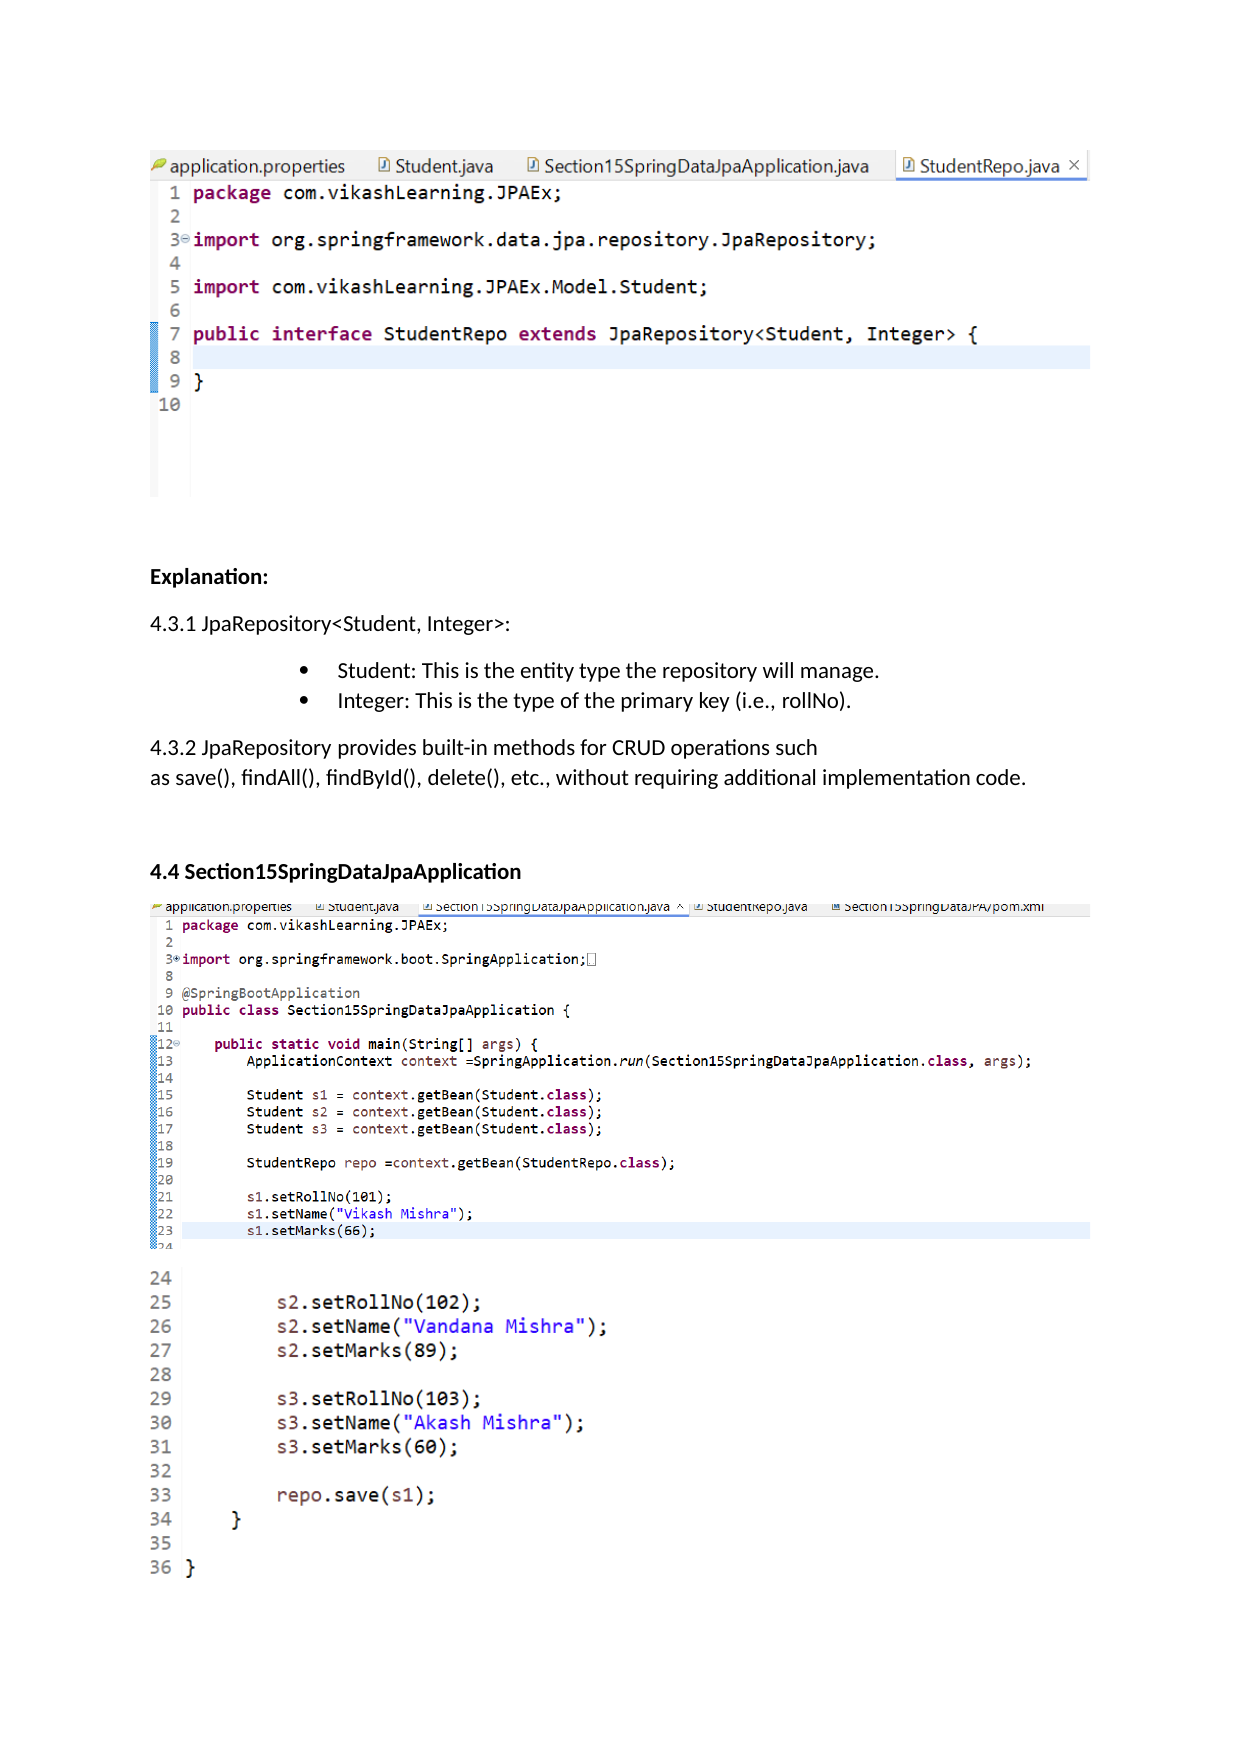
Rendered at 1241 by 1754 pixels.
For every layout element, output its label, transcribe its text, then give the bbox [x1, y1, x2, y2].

picture [150, 904, 1091, 1249]
list Integer: This is the type of the primary key (i.e., rollNo). [300, 686, 1090, 714]
text 4.3.1 JpaRepository<Student, Integer>: [150, 609, 1090, 637]
text Explanation: [150, 562, 1090, 590]
list Student: This is the entity type the repository will manage. [300, 656, 1090, 684]
picture [150, 150, 1091, 497]
picture [150, 1267, 805, 1578]
text 4.4 Section15SpringDataJpaApplication [150, 857, 1090, 885]
text 4.3.2 JpaRepository provides built-in methods for CRUD operations such as save(), findAll(), findById(), delete(), etc., without requiring additional implementation code. [150, 733, 1090, 791]
